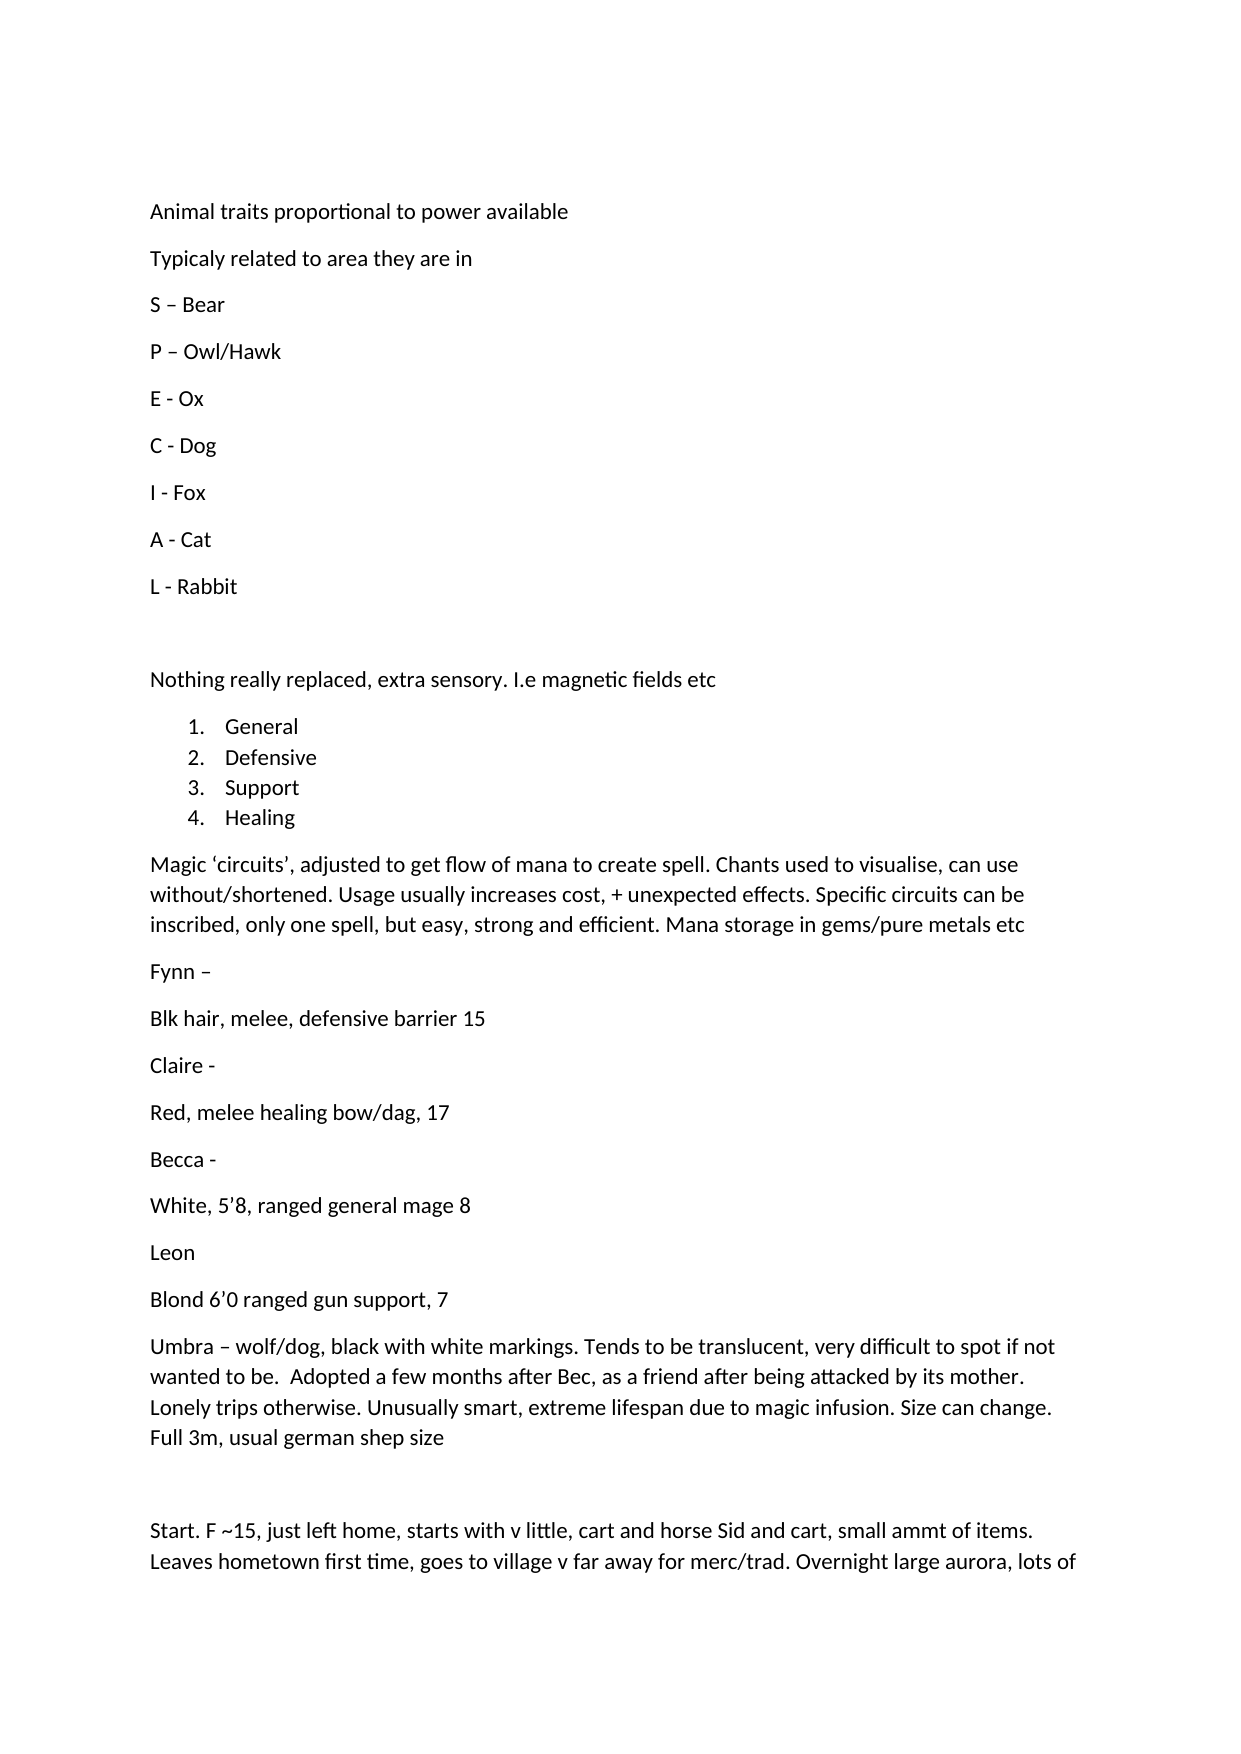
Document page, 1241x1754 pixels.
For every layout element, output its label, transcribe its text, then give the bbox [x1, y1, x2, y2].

text Typicaly related to area they are in [150, 244, 1090, 272]
text L - Rabbit [150, 572, 1090, 600]
text P – Owl/Hawk [150, 337, 1090, 366]
text Nothing really replaced, extra sensory. I.e magnetic fields etc [150, 666, 1090, 694]
text Blond 6’0 ranged gun support, 7 [150, 1285, 1090, 1313]
list Defensive [187, 743, 1090, 771]
text Red, melee healing bow/dag, 17 [150, 1098, 1090, 1126]
text Umbra – wolf/dog, black with white markings. Tends to be translucent, very difficult to spot if not wanted to be. Adopted a few months after Bec, as a friend after being attacked by its mother. Lonely trips otherwise. Unusually smart, extreme lifespan due to magic infusion. Size can change. Full 3m, usual german shep size [150, 1332, 1090, 1451]
text E - Ox [150, 384, 1090, 412]
text Fynn – [150, 957, 1090, 985]
text White, 5’8, ranged general mage 8 [150, 1192, 1090, 1220]
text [150, 1517, 1090, 1575]
list General [187, 712, 1090, 741]
list Support [187, 773, 1090, 801]
text A - Cat [150, 525, 1090, 553]
text C - Dog [150, 431, 1090, 459]
text S – Bear [150, 291, 1090, 319]
text Becca - [150, 1145, 1090, 1173]
text Claire - [150, 1051, 1090, 1079]
text I - Fox [150, 478, 1090, 506]
text Magic ‘circuits’, adjusted to get flow of mana to create spell. Chants used to visualise, can use without/shortened. Usage usually increases cost, + unexpected effects. Specific circuits can be inscribed, only one spell, but easy, strong and efficient. Mana storage in gems/pure metals etc [150, 850, 1090, 938]
list Healing [187, 803, 1090, 831]
text Blk hair, melee, defensive barrier 15 [150, 1004, 1090, 1032]
text Animal traits proportional to power available [150, 197, 1090, 225]
text Leon [150, 1238, 1090, 1267]
